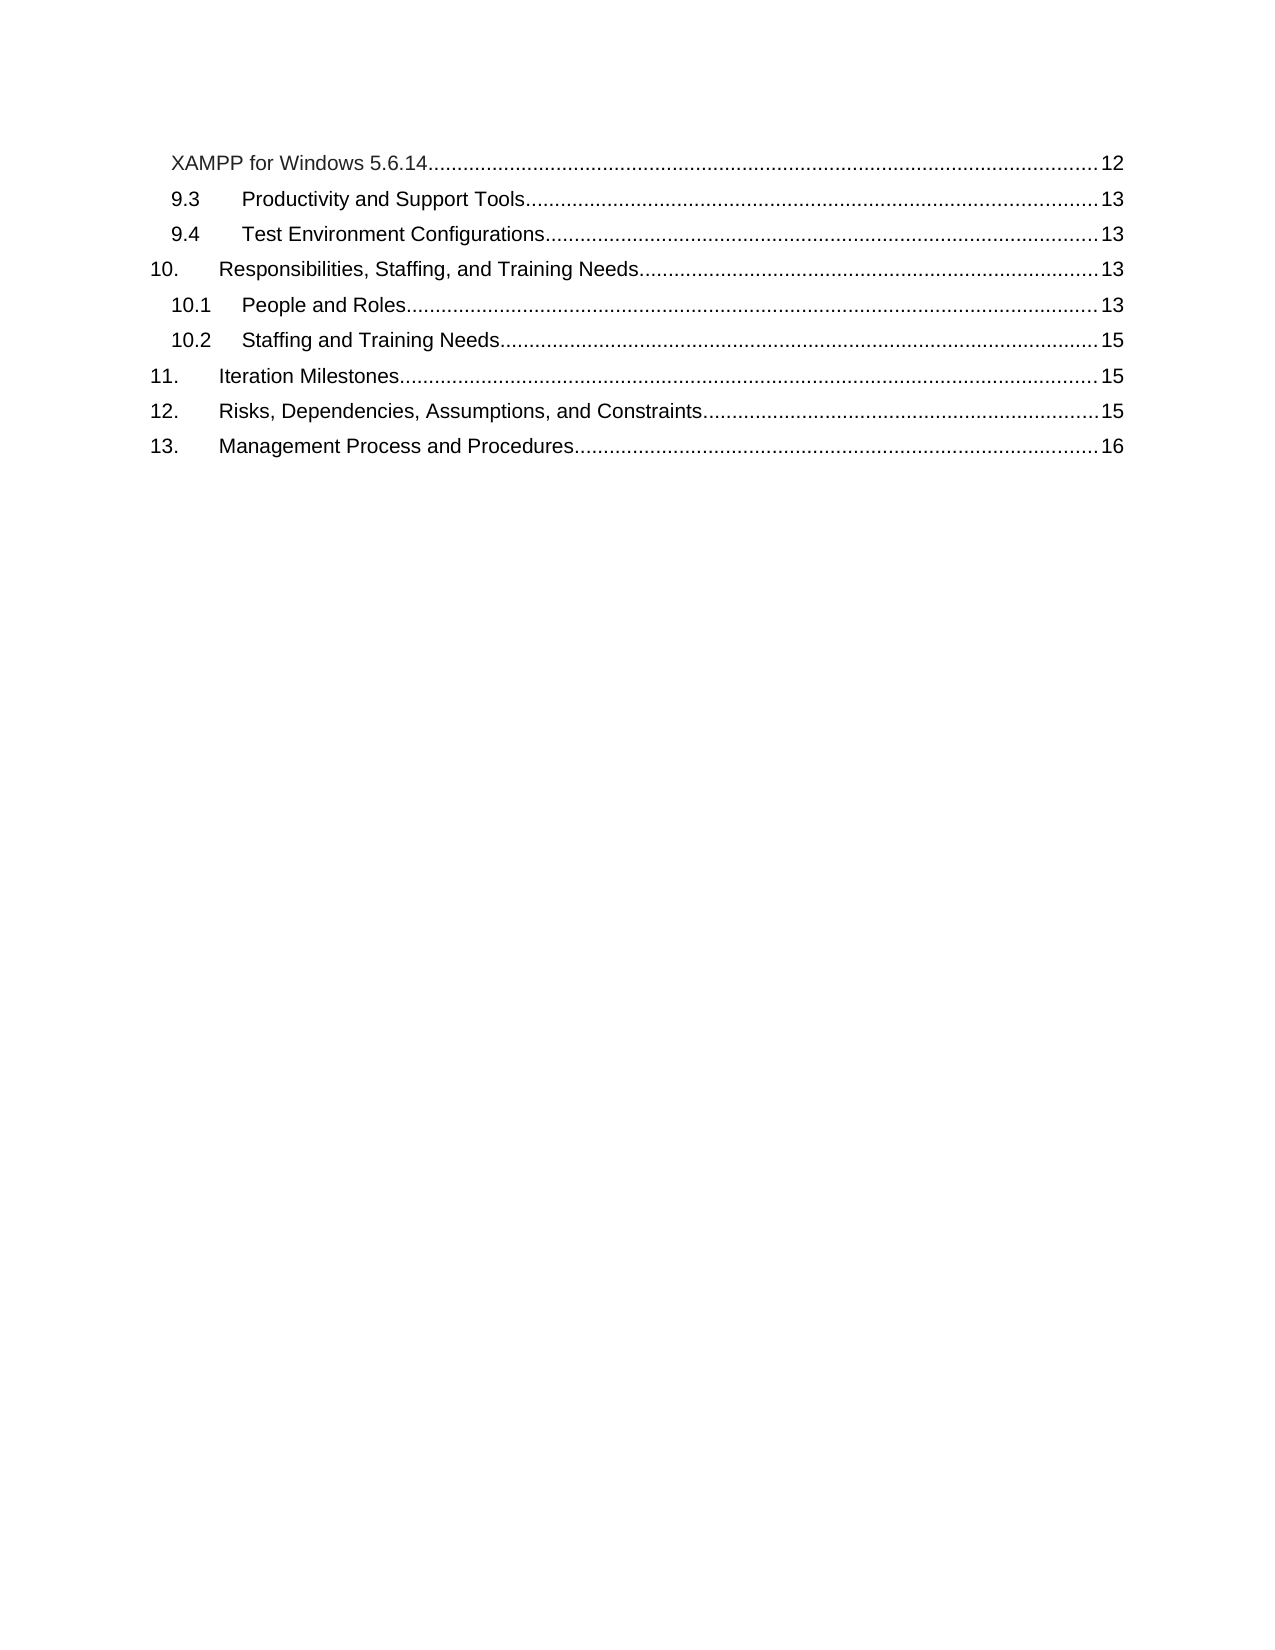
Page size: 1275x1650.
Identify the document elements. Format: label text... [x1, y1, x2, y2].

text 11. Iteration Milestones 15 [150, 362, 1125, 387]
text XAMPP for Windows 5.6.14 12 [171, 150, 1125, 175]
text 13. Management Process and Procedures 16 [150, 433, 1125, 458]
text 10. Responsibilities, Staffing, and Training Needs 13 [150, 256, 1125, 281]
text 12. Risks, Dependencies, Assumptions, and Constraints 15 [150, 398, 1125, 423]
text 10.2 Staffing and Training Needs 15 [171, 327, 1125, 352]
text 10.1 People and Roles 13 [171, 292, 1125, 317]
text 9.4 Test Environment Configurations 13 [171, 221, 1125, 246]
text 9.3 Productivity and Support Tools 13 [171, 185, 1125, 210]
